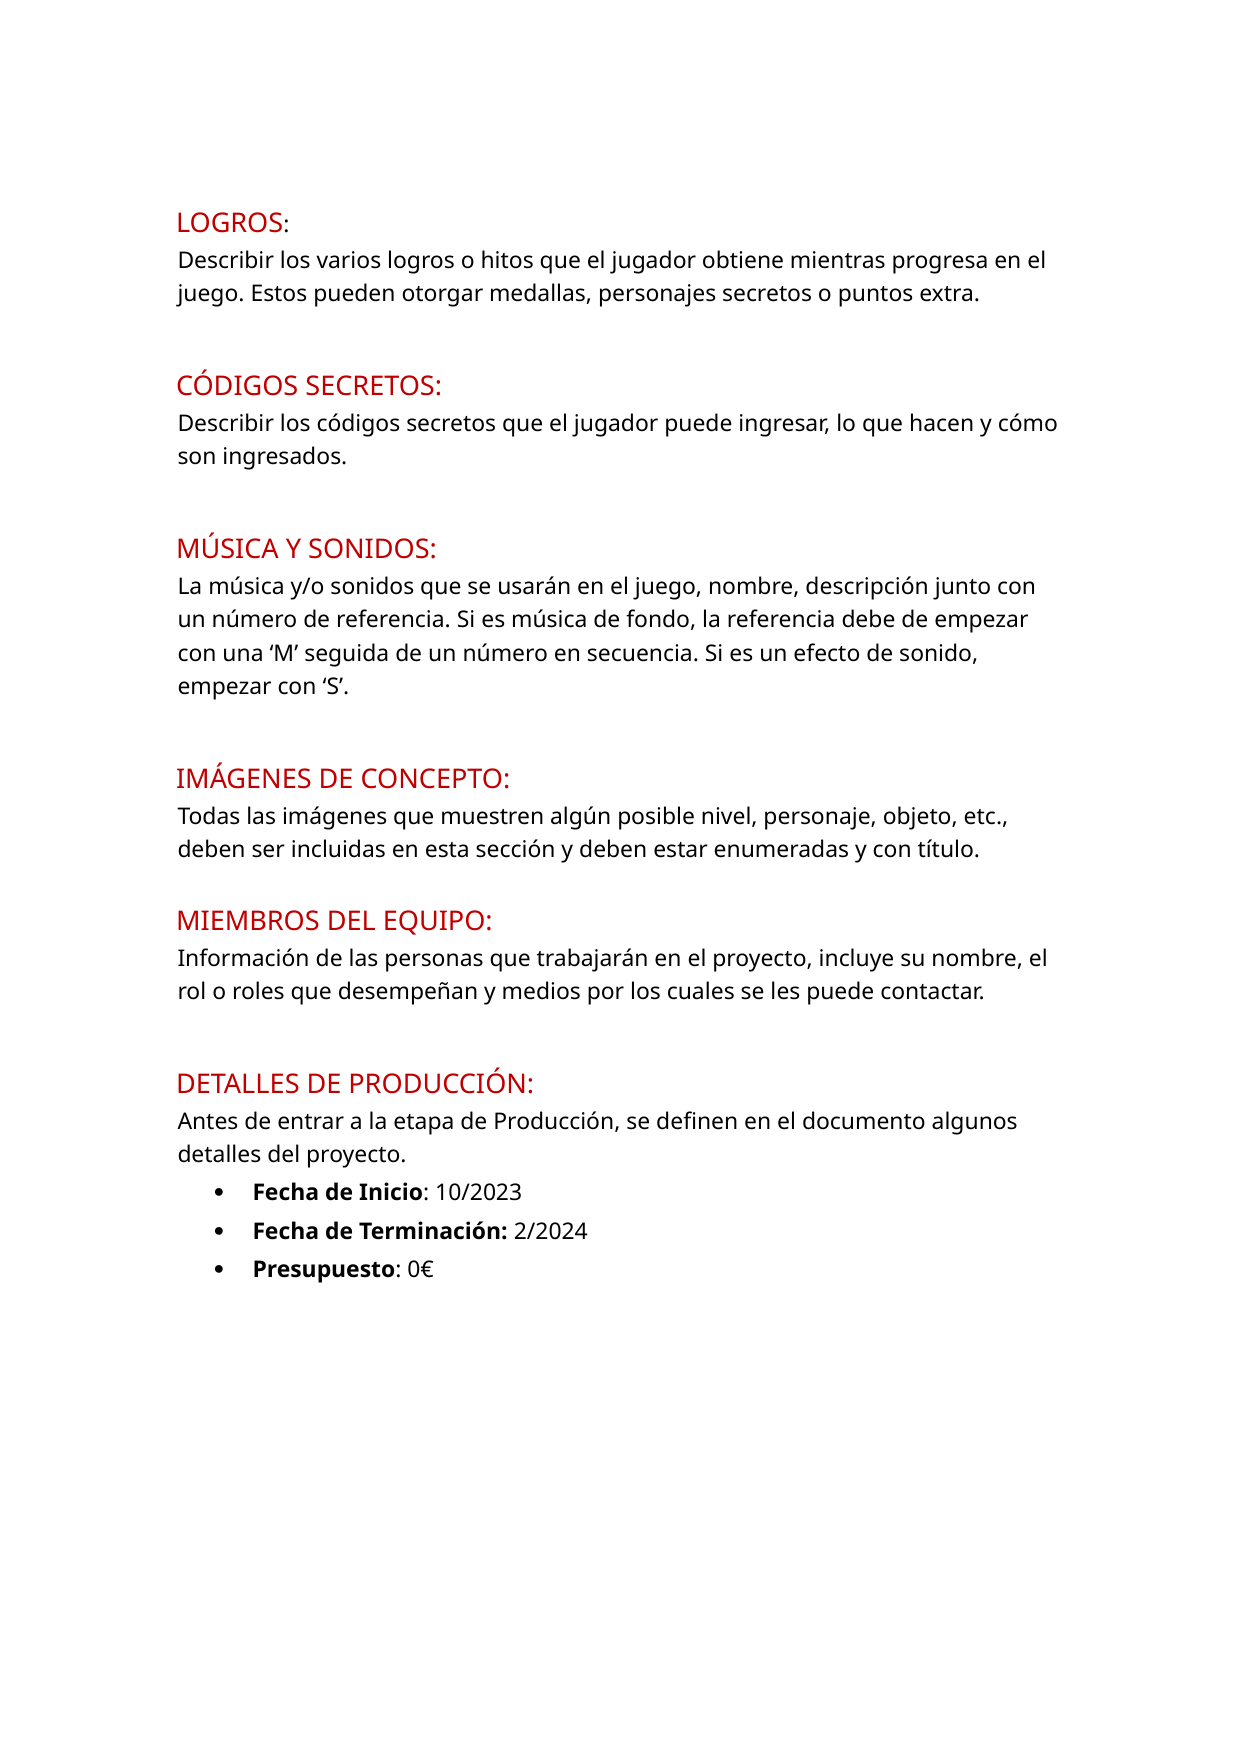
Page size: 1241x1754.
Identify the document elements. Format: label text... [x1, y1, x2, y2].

text Describir los códigos secretos que el jugador puede ingresar, lo que hacen y cómo son ingresados. [177, 407, 1064, 471]
text La música y/o sonidos que se usarán en el juego, nombre, descripción junto con un número de referencia. Si es música de fondo, la referencia debe de empezar con una ‘M’ seguida de un número en secuencia. Si es un efecto de sonido, empezar con ‘S’. [177, 569, 1064, 701]
text MIEMBROS DEL EQUIPO: [176, 901, 1064, 938]
text Describir los varios logros o hitos que el jugador obtiene mientras progresa en el juego. Estos pueden otorgar medallas, personajes secretos o puntos extra. [177, 244, 1064, 308]
text MÚSICA Y SONIDOS: [176, 529, 1064, 566]
text LOGROS: [176, 203, 1064, 240]
list Presupuesto: 0€ [215, 1253, 1064, 1284]
text Todas las imágenes que muestren algún posible nivel, personaje, objeto, etc., deben ser incluidas en esta sección y deben estar enumeradas y con título. [177, 799, 1064, 864]
text Antes de entrar a la etapa de Producción, se definen en el documento algunos detalles del proyecto. [177, 1105, 1064, 1169]
list Fecha de Terminación: 2/2024 [215, 1214, 1064, 1246]
text IMÁGENES DE CONCEPTO: [176, 759, 1064, 796]
list Fecha de Inicio: 10/2023 [215, 1176, 1064, 1208]
text CÓDIGOS SECRETOS: [176, 366, 1064, 403]
text Información de las personas que trabajarán en el proyecto, incluye su nombre, el rol o roles que desempeñan y medios por los cuales se les puede contactar. [177, 942, 1064, 1006]
text DETALLES DE PRODUCCIÓN: [176, 1064, 1064, 1101]
